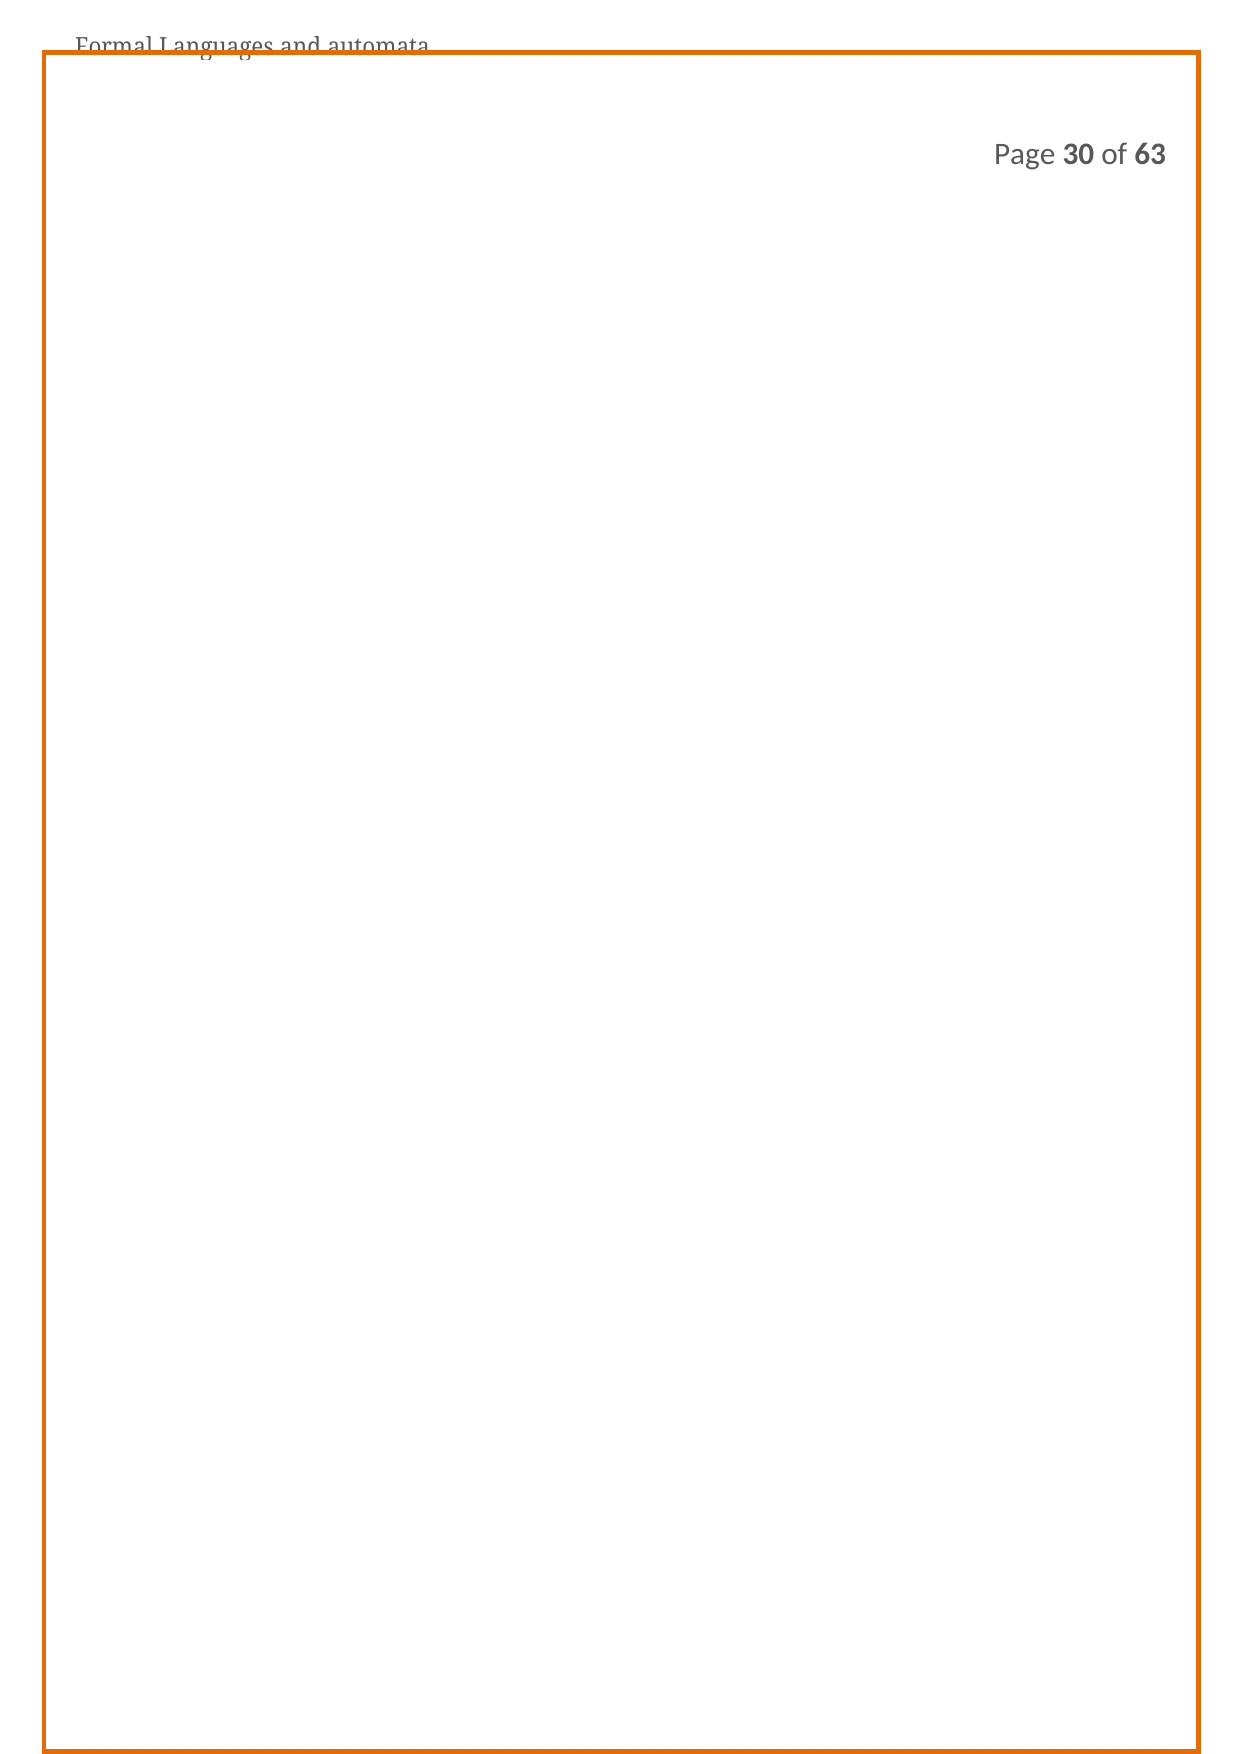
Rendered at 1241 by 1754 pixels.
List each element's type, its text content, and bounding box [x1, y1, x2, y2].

text Page 30 of 63 [46, 134, 1166, 172]
